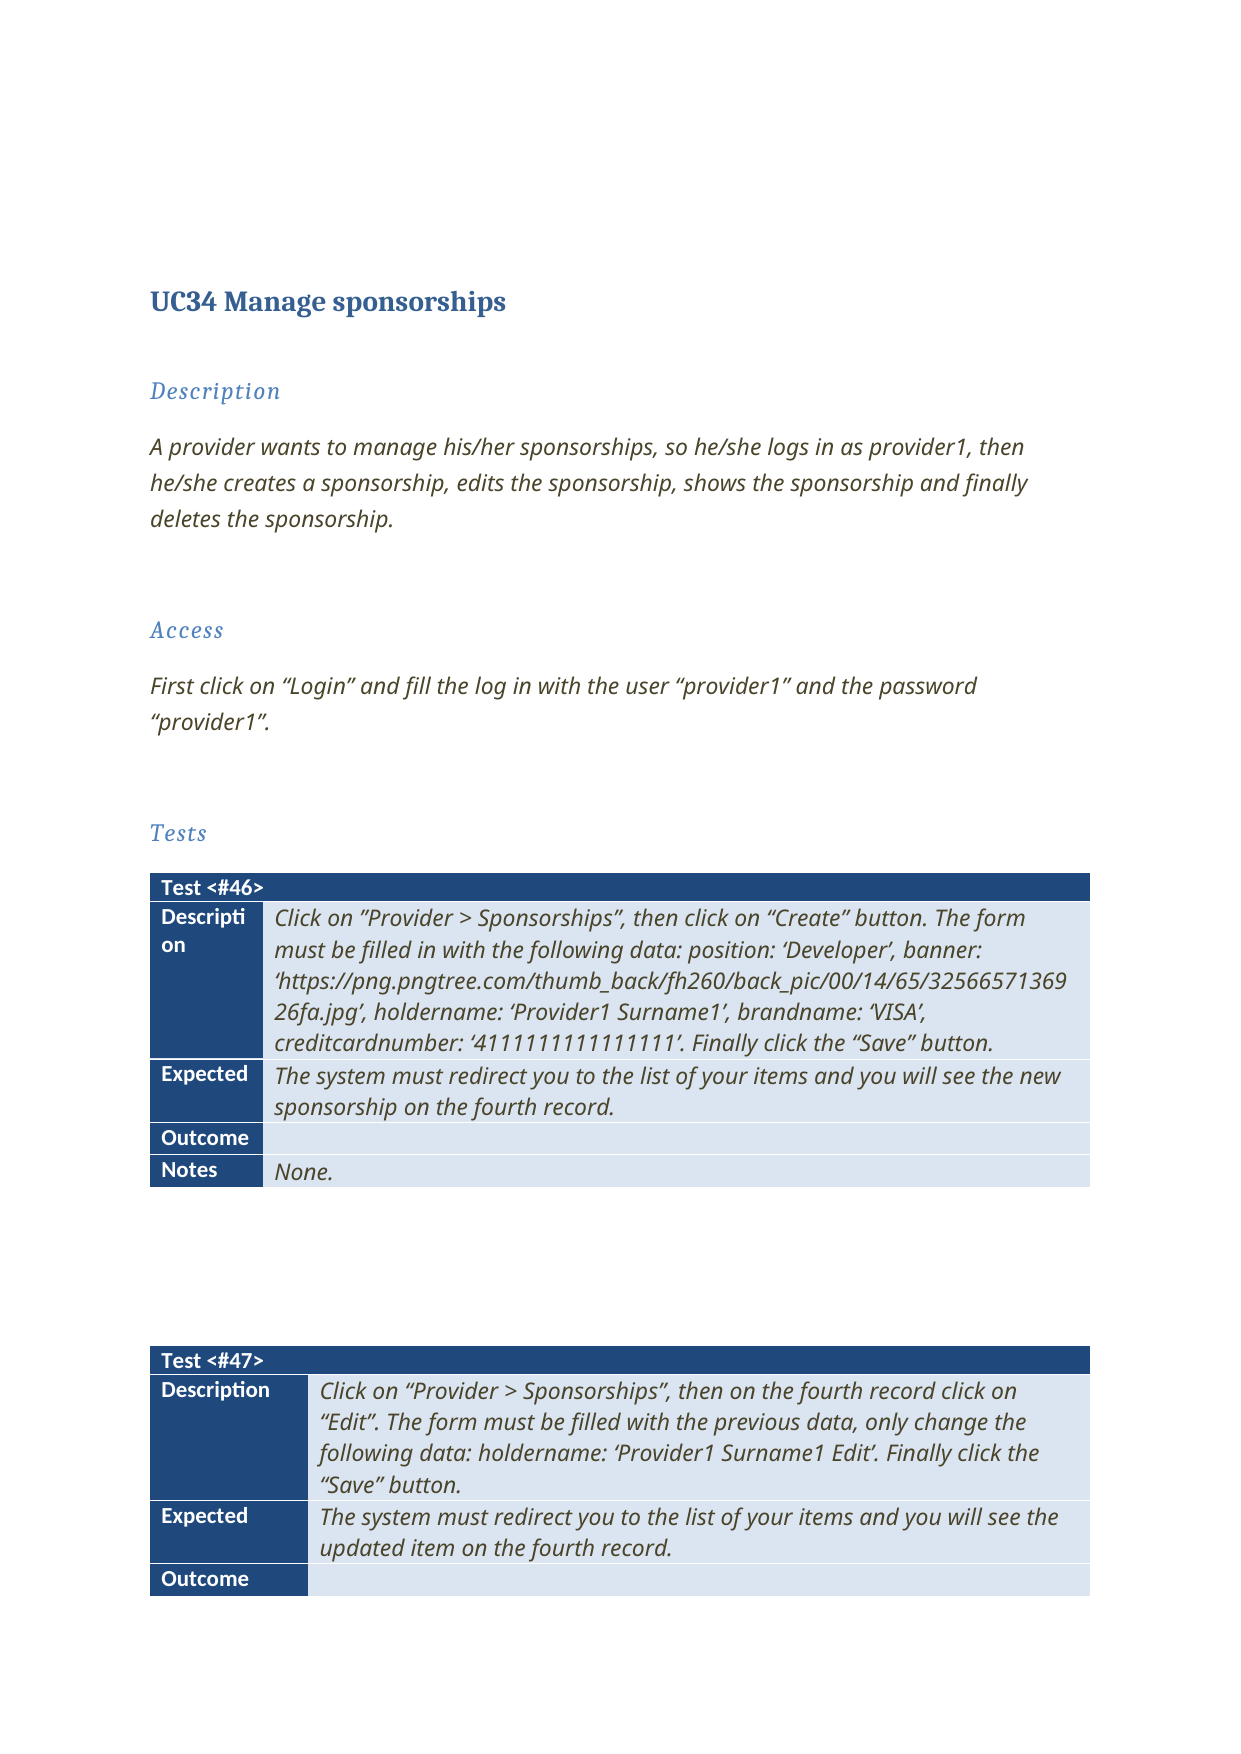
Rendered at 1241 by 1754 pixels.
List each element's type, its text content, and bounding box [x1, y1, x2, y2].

table_cell [263, 1123, 1090, 1154]
table_cell Expected [150, 1060, 263, 1122]
table_cell Click on ”Provider > Sponsorships”, then click on “Create” button. The form must be filled in with the following data: position: ‘Developer’, banner: ‘https://png.pngtree.com/thumb_back/fh260/back_pic/00/14/65/3256657136926fa.jpg’, holdername: ‘Provider1 Surname1’, brandname: ‘VISA’, creditcardnumber: ‘4111111111111111’. Finally click the “Save” button. [263, 902, 1090, 1058]
table_cell Description [150, 1375, 308, 1500]
subtitle Description [150, 377, 1090, 406]
text A provider wants to manage his/her sponsorships, so he/she logs in as provider1, then he/she creates a sponsorship, edits the sponsorship, shows the sponsorship and finally deletes the sponsorship. [150, 431, 1090, 534]
table_cell Outcome [150, 1123, 263, 1154]
table_cell Outcome [150, 1564, 308, 1596]
table_header Test <#46> [150, 873, 1090, 901]
table_header Test <#47> [150, 1346, 1090, 1374]
table_cell Expected [150, 1501, 308, 1563]
table_cell The system must redirect you to the list of your items and you will see the new sponsorship on the fourth record. [263, 1060, 1090, 1122]
table_cell Click on “Provider > Sponsorships”, then on the fourth record click on “Edit”. The form must be filled with the previous data, only change the following data: holdername: ‘Provider1 Surname1 Edit’. Finally click the “Save” button. [308, 1375, 1090, 1500]
table_cell Notes [150, 1155, 263, 1187]
table_cell [308, 1564, 1090, 1596]
table_cell Description [150, 902, 263, 1058]
table_cell None. [263, 1155, 1090, 1187]
subtitle Access [150, 616, 1090, 645]
subtitle Tests [150, 819, 1090, 848]
table_cell The system must redirect you to the list of your items and you will see the updated item on the fourth record. [308, 1501, 1090, 1563]
text First click on “Login” and fill the log in with the user “provider1” and the password “provider1”. [150, 670, 1090, 737]
subtitle UC34 Manage sponsorships [150, 285, 1090, 319]
